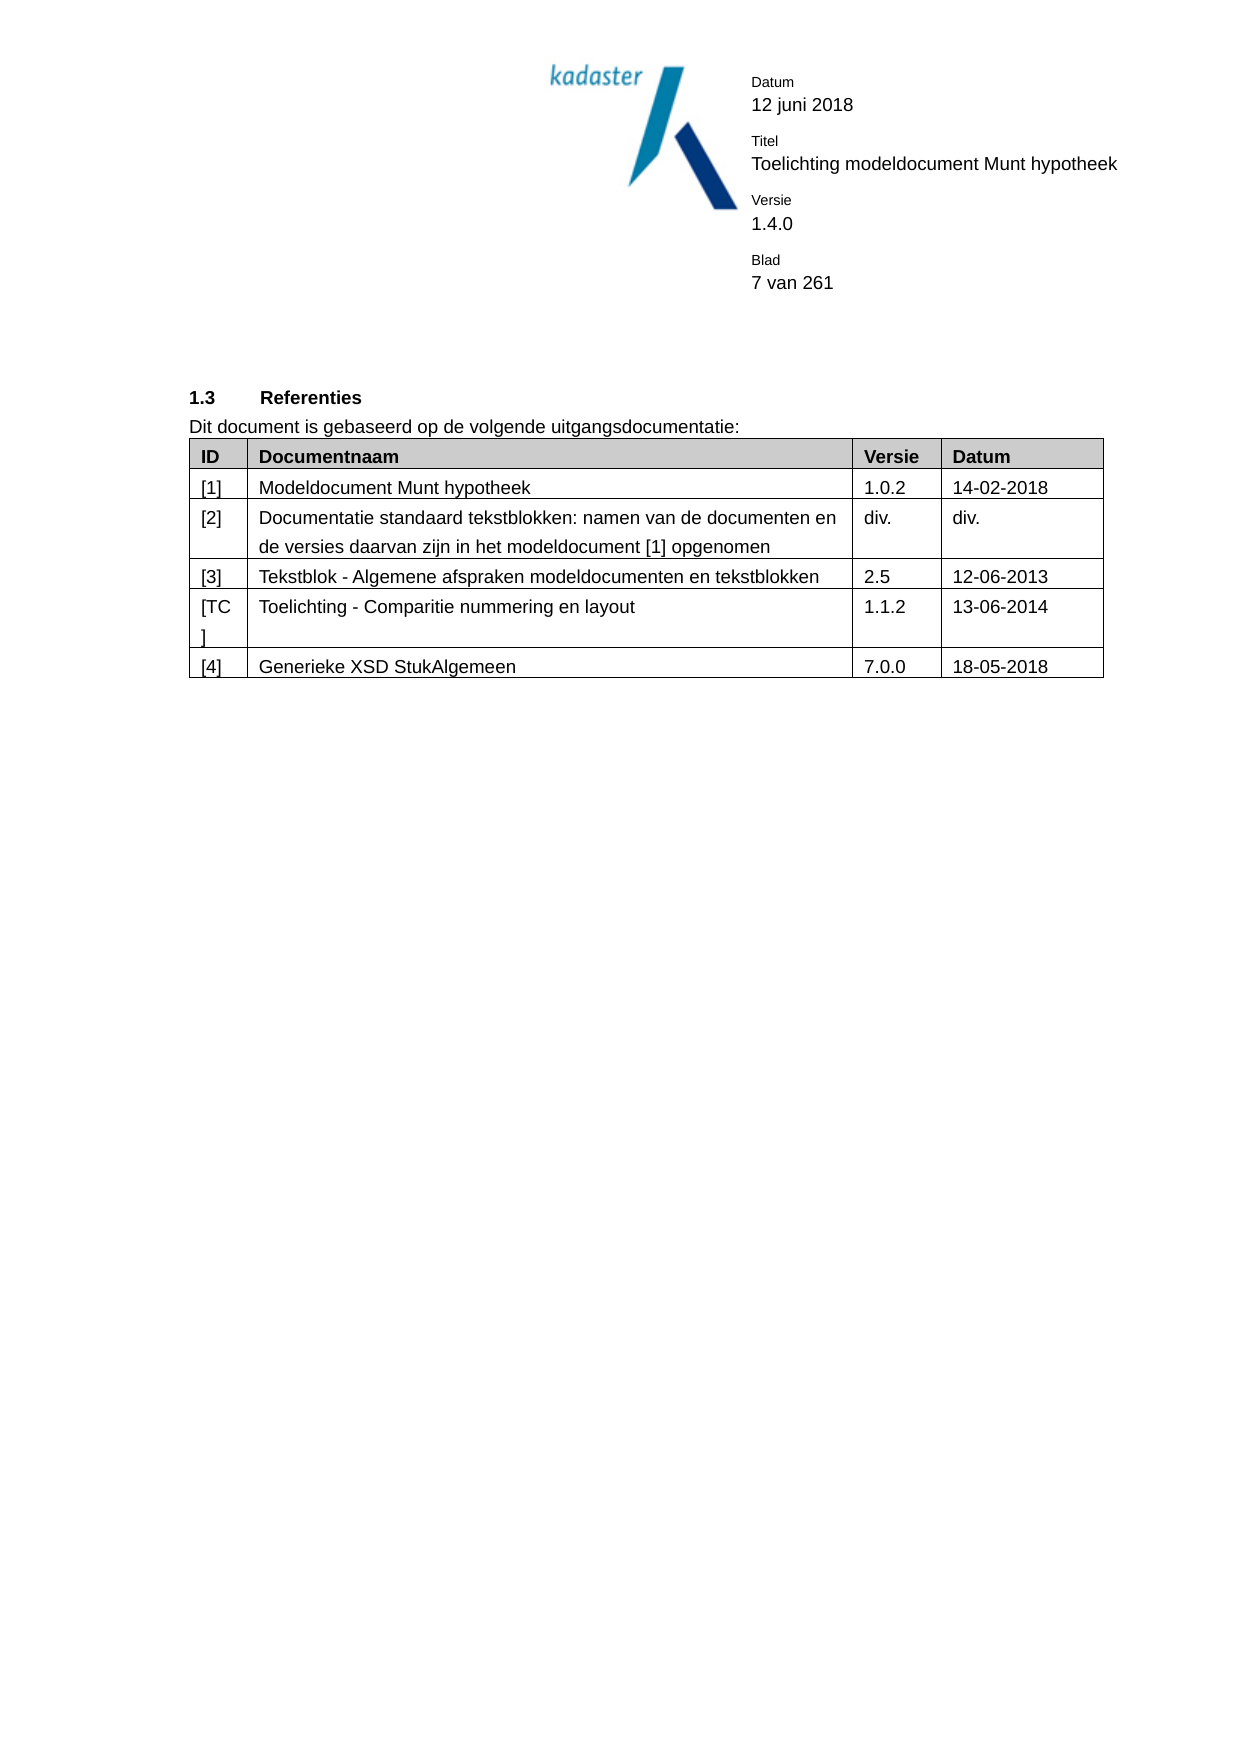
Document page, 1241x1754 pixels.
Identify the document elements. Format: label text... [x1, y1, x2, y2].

table_cell Tekstblok - Algemene afspraken modeldocumenten en tekstblokken [248, 559, 852, 588]
text Dit document is gebaseerd op de volgende uitgangsdocumentatie: [189, 408, 1104, 438]
table_cell [942, 589, 1103, 647]
picture [533, 42, 753, 226]
table_cell [1] [190, 469, 247, 498]
table_header Versie [853, 439, 941, 468]
table_header ID [190, 439, 247, 468]
table_header Documentnaam [248, 439, 852, 468]
table_cell 2.5 [853, 559, 941, 588]
subtitle Referenties [189, 379, 1104, 408]
table_cell div. [853, 499, 941, 557]
table_cell Toelichting - Comparitie nummering en layout [248, 589, 852, 647]
table_cell [2] [190, 499, 247, 557]
table_cell 14-02-2018 [942, 469, 1103, 498]
table_cell Generieke XSD StukAlgemeen [248, 648, 852, 677]
table_cell Modeldocument Munt hypotheek [248, 469, 852, 498]
table_cell [TC] [190, 589, 247, 647]
table_cell [4] [190, 648, 247, 677]
table_cell 18-05-2018 [942, 648, 1103, 677]
table_cell 7.0.0 [853, 648, 941, 677]
table_cell [3] [190, 559, 247, 588]
table_cell [942, 559, 1103, 588]
table_cell div. [942, 499, 1103, 557]
table_cell 1.0.2 [853, 469, 941, 498]
table_cell Documentatie standaard tekstblokken: namen van de documenten en de versies daarvan zijn in het modeldocument [1] opgenomen [248, 499, 852, 557]
table_header Datum [942, 439, 1103, 468]
table_cell 1.1.2 [853, 589, 941, 647]
